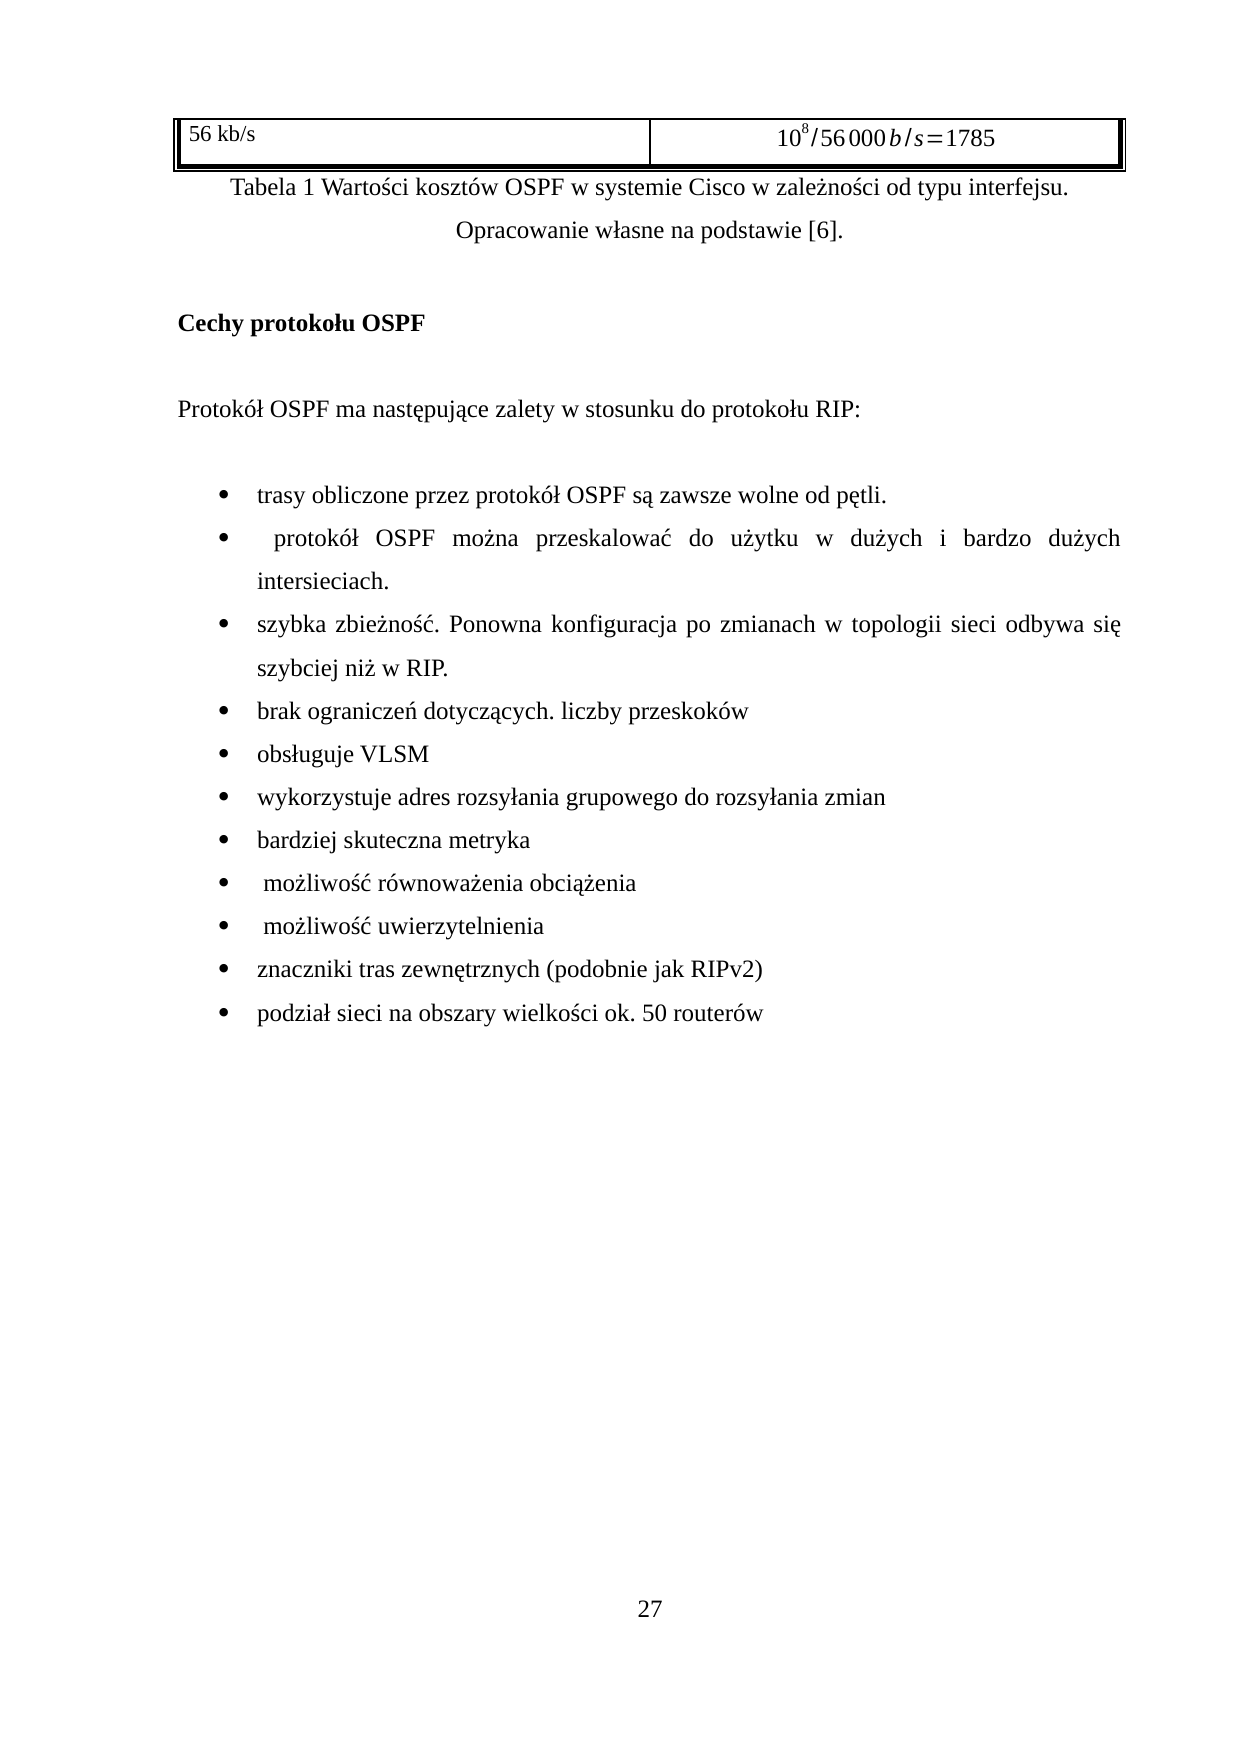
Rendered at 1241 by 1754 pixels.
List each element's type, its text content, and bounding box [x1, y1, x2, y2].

text Opracowanie własne na podstawie [6]. [177, 215, 1122, 244]
list protokół OSPF można przeskalować do użytku w dużych i bardzo dużych intersieciach. [219, 523, 1122, 595]
list obsługuje VLSM [219, 739, 1122, 768]
list szybka zbieżność. Ponowna konfiguracja po zmianach w topologii sieci odbywa się szybciej niż w RIP. [219, 609, 1122, 681]
list brak ograniczeń dotyczących. liczby przeskoków [219, 696, 1122, 724]
table_cell 56 kb/s [181, 120, 649, 164]
table_cell [651, 120, 1118, 164]
list możliwość równoważenia obciążenia [219, 868, 1122, 897]
list podział sieci na obszary wielkości ok. 50 routerów [219, 998, 1122, 1026]
list bardziej skuteczna metryka [219, 825, 1122, 854]
text Protokół OSPF ma następujące zalety w stosunku do protokołu RIP: [177, 394, 1122, 423]
list trasy obliczone przez protokół OSPF są zawsze wolne od pętli. [219, 480, 1122, 509]
list wykorzystuje adres rozsyłania grupowego do rozsyłania zmian [219, 782, 1122, 811]
list możliwość uwierzytelnienia [219, 911, 1122, 940]
text Cechy protokołu OSPF [177, 308, 1122, 336]
list znaczniki tras zewnętrznych (podobnie jak RIPv2) [219, 954, 1122, 983]
